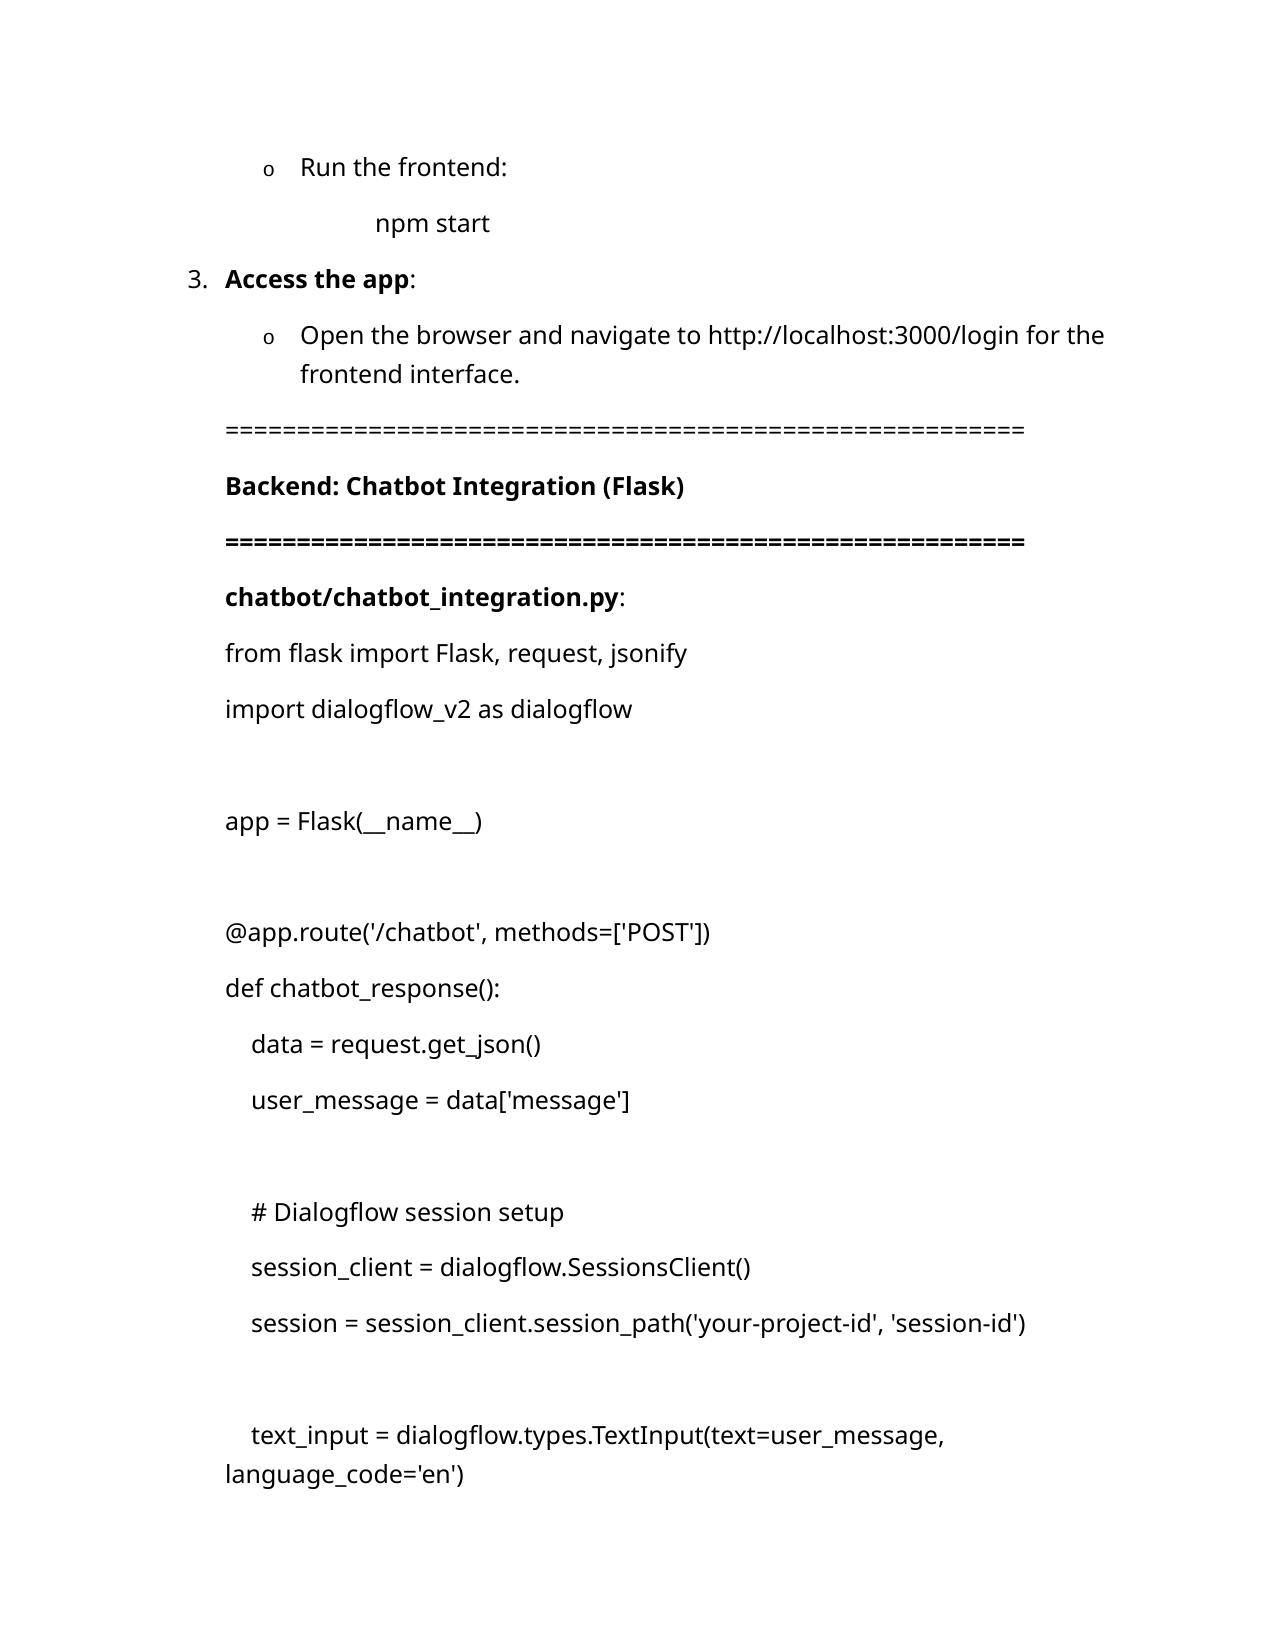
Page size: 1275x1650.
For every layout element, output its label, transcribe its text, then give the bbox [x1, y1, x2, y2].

text session_client = dialogflow.SessionsClient() [225, 1250, 1125, 1284]
text def chatbot_response(): [225, 971, 1125, 1005]
text app = Flask(__name__) [225, 803, 1125, 837]
text import dialogflow_v2 as dialogflow [225, 692, 1125, 726]
list Access the app: [187, 262, 1125, 296]
list Run the frontend: [262, 150, 1125, 184]
text from flask import Flask, request, jsonify [225, 636, 1125, 670]
text session = session_client.session_path('your-project-id', 'session-id') [225, 1306, 1125, 1340]
text chatbot/chatbot_integration.py: [225, 580, 1125, 614]
text npm start [375, 206, 1125, 240]
text ======================================================== [225, 524, 1125, 558]
text ======================================================== [225, 412, 1125, 447]
text Backend: Chatbot Integration (Flask) [225, 468, 1125, 502]
text @app.route('/chatbot', methods=['POST']) [225, 915, 1125, 949]
text # Dialogflow session setup [225, 1194, 1125, 1228]
text data = request.get_json() [225, 1027, 1125, 1061]
list Open the browser and navigate to http://localhost:3000/login for the frontend interface. [262, 317, 1125, 391]
text user_message = data['message'] [225, 1082, 1125, 1117]
text text_input = dialogflow.types.TextInput(text=user_message, language_code='en') [225, 1417, 1125, 1491]
